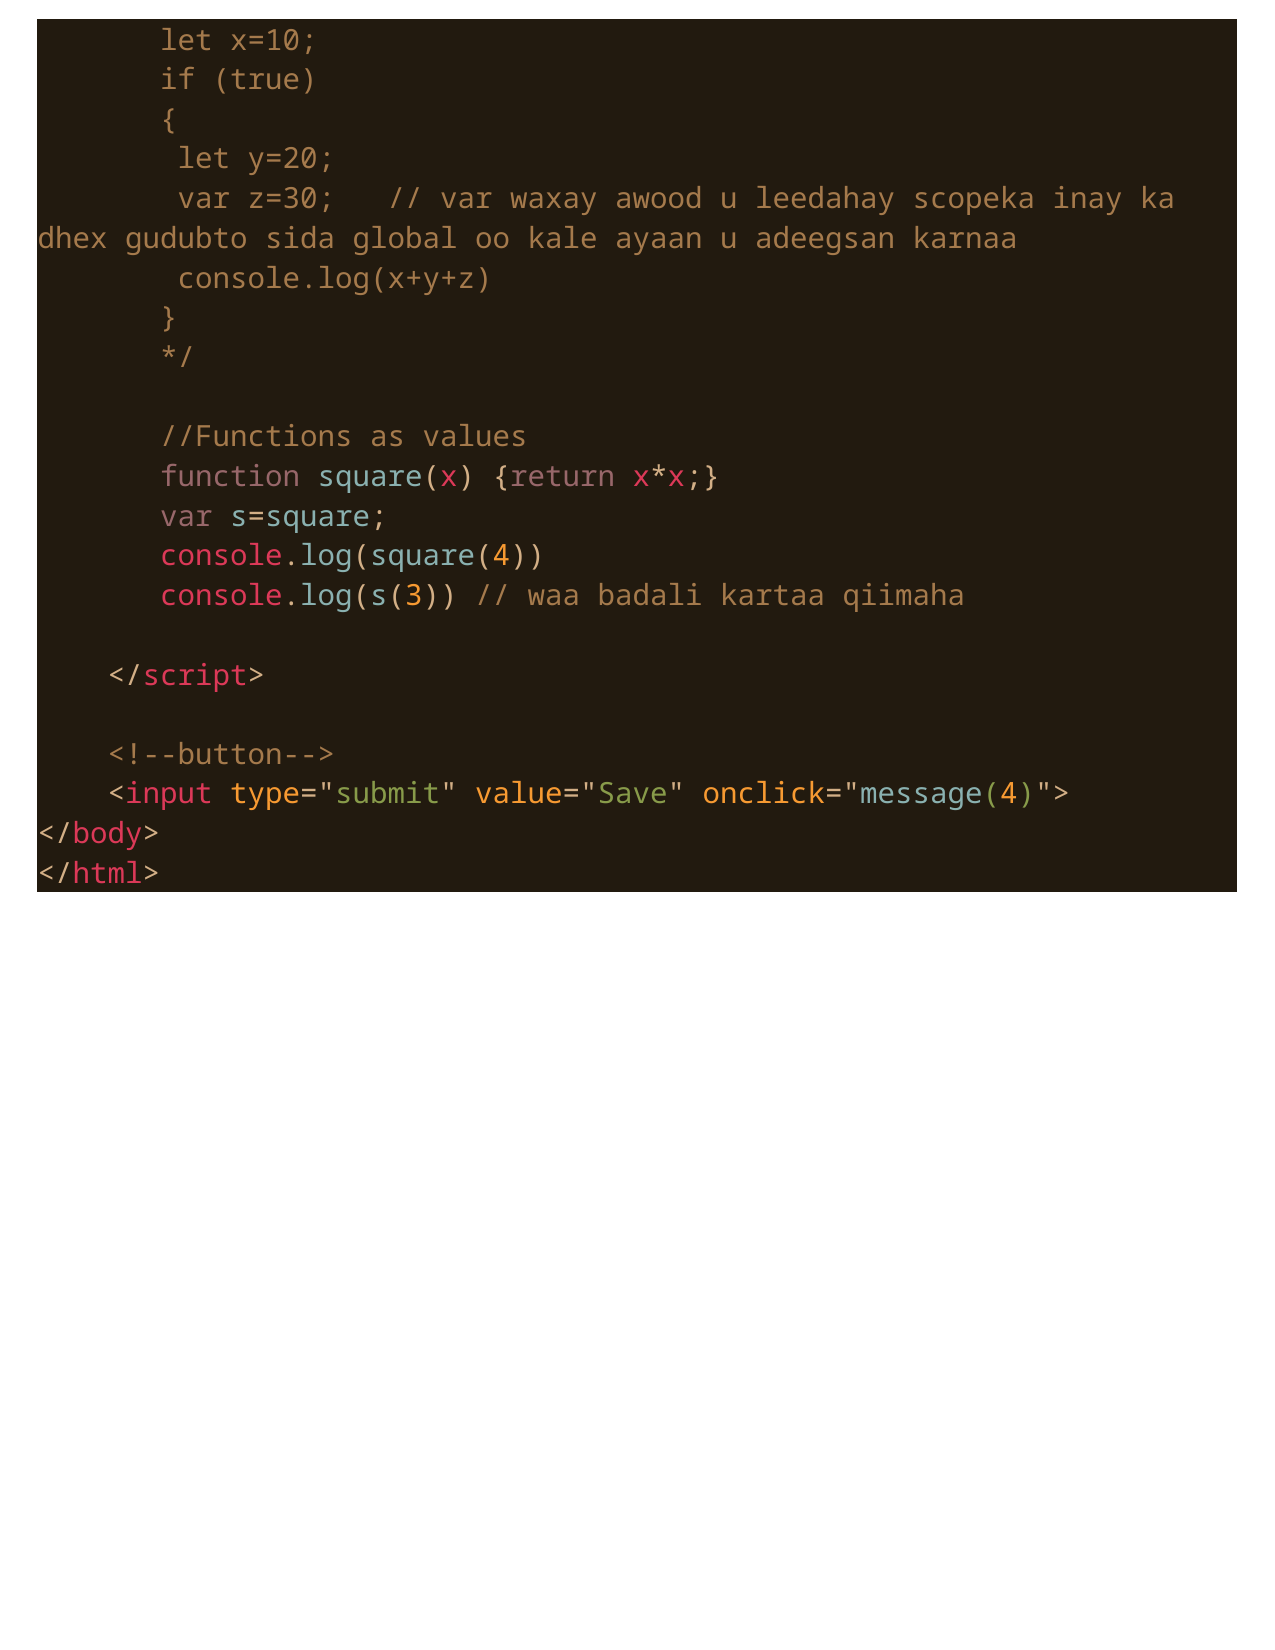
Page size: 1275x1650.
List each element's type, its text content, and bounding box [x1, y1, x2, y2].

text <input type="submit" value="Save" onclick="message(4)"> [37, 773, 1237, 812]
text console.log(s(3)) // waa badali kartaa qiimaha [37, 574, 1237, 614]
text function square(x) {return x*x;} [37, 455, 1237, 495]
text console.log(x+y+z) [37, 257, 1237, 297]
text { [37, 98, 1237, 138]
text let x=10; [37, 19, 1237, 58]
text </body> [37, 812, 1237, 852]
text <!--button--> [37, 733, 1237, 773]
text </html> [37, 852, 1237, 892]
text console.log(square(4)) [37, 535, 1237, 574]
text } [37, 297, 1237, 336]
text </script> [37, 654, 1237, 693]
text */ [37, 336, 1237, 376]
text //Functions as values [37, 416, 1237, 455]
text var s=square; [37, 495, 1237, 535]
text if (true) [37, 58, 1237, 98]
text var z=30; // var waxay awood u leedahay scopeka inay ka dhex gudubto sida global oo kale ayaan u adeegsan karnaa [37, 177, 1237, 257]
text let y=20; [37, 138, 1237, 177]
